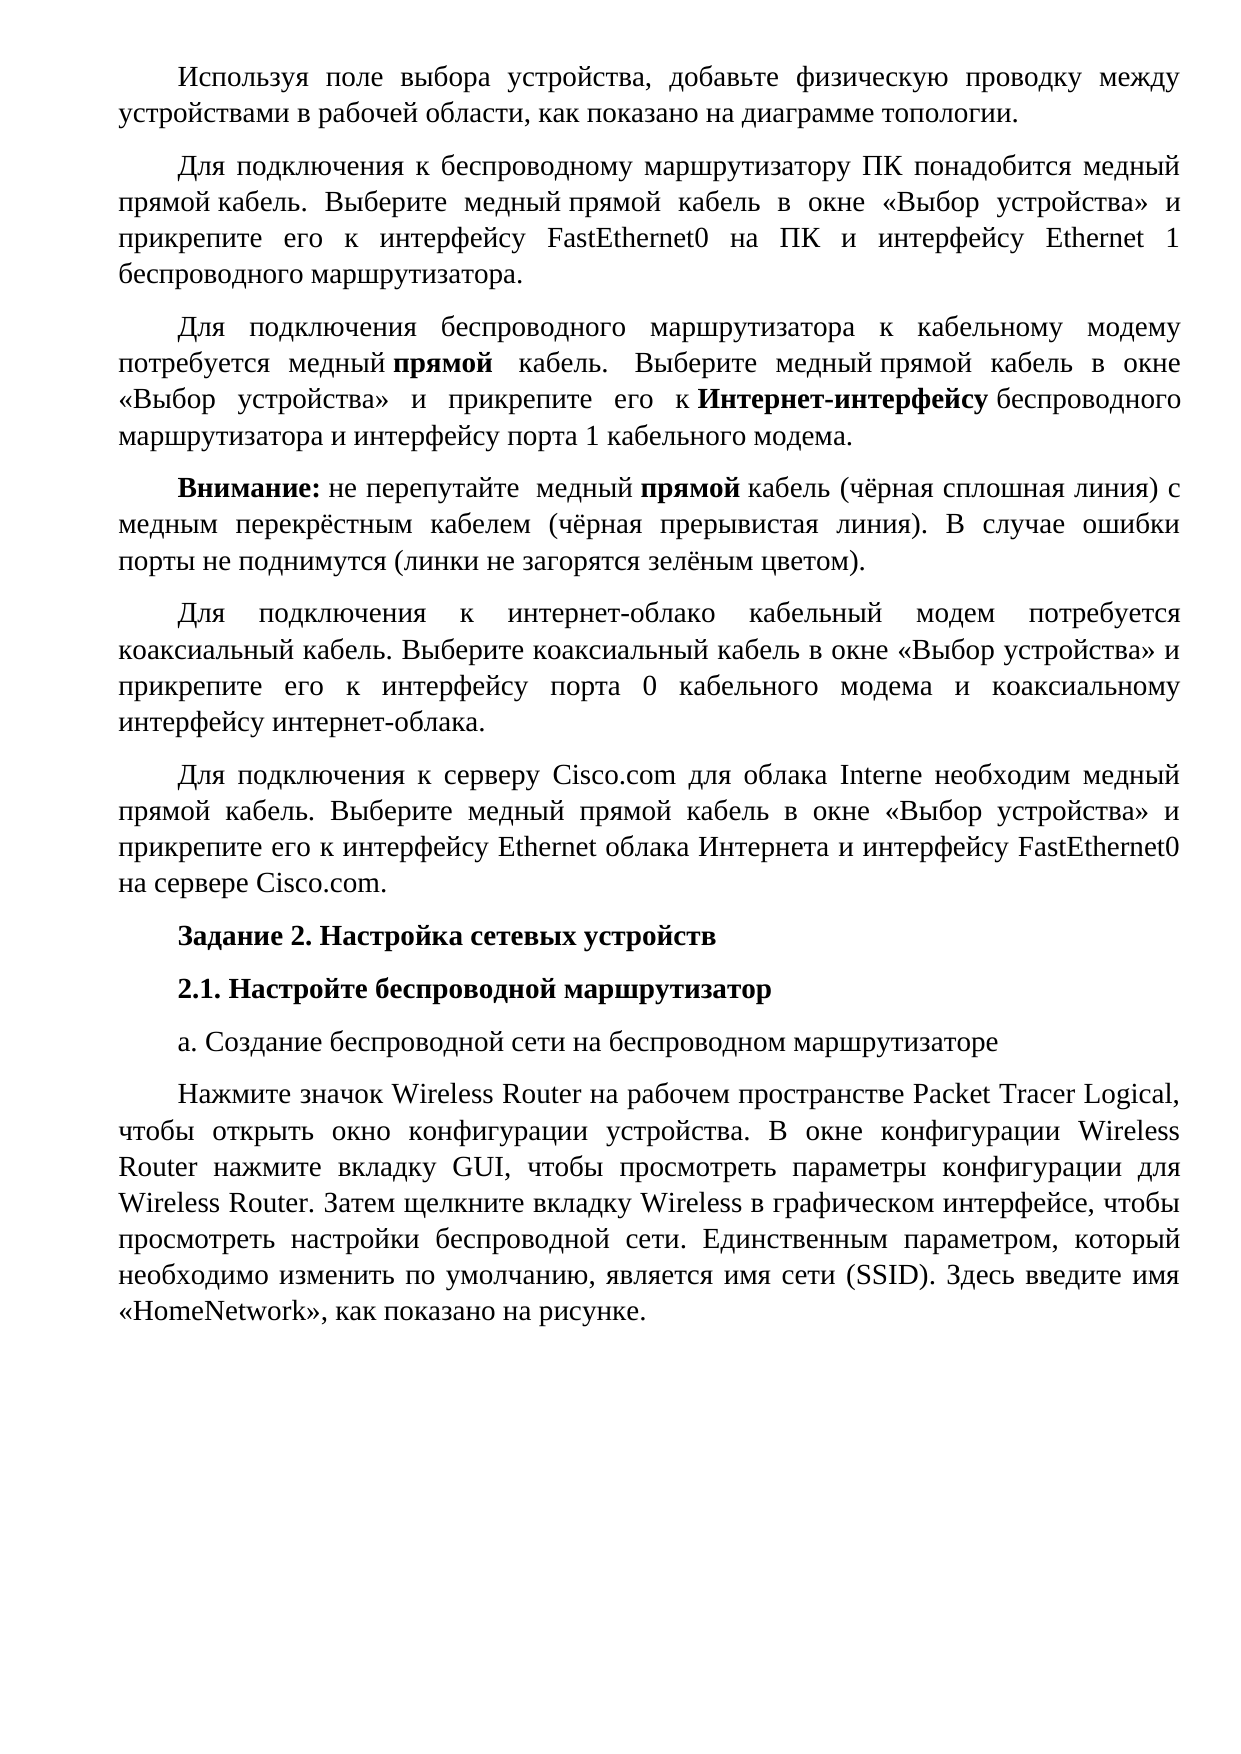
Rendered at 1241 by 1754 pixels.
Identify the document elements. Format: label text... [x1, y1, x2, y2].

text 2.1. Настройте беспроводной маршрутизатор [118, 971, 1181, 1004]
text Задание 2. Настройка сетевых устройств [118, 918, 1181, 952]
text Для подключения к беспроводному маршрутизатору ПК понадобится медный прямой кабель. Выберите медный прямой кабель в окне «Выбор устройства» и прикрепите его к интерфейсу FastEthernet0 на ПК и интерфейсу Ethernet 1 беспроводного маршрутизатора. [118, 148, 1181, 290]
text Используя поле выбора устройства, добавьте физическую проводку между устройствами в рабочей области, как показано на диаграмме топологии. [118, 59, 1181, 129]
text Нажмите значок Wireless Router на рабочем пространстве Packet Tracer Logical, чтобы открыть окно конфигурации устройства. В окне конфигурации Wireless Router нажмите вкладку GUI, чтобы просмотреть параметры конфигурации для Wireless Router. Затем щелкните вкладку Wireless в графическом интерфейсе, чтобы просмотреть настройки беспроводной сети. Единственным параметром, который необходимо изменить по умолчанию, является имя сети (SSID). Здесь введите имя «HomeNetwork», как показано на рисунке. [118, 1077, 1181, 1327]
text Для подключения беспроводного маршрутизатора к кабельному модему потребуется медный прямой кабель. Выберите медный прямой кабель в окне «Выбор устройства» и прикрепите его к Интернет-интерфейсу беспроводного маршрутизатора и интерфейсу порта 1 кабельного модема. [118, 309, 1181, 451]
text a. Создание беспроводной сети на беспроводном маршрутизаторе [118, 1024, 1181, 1057]
text Внимание: не перепутайте медный прямой кабель (чёрная сплошная линия) с медным перекрёстным кабелем (чёрная прерывистая линия). В случае ошибки порты не поднимутся (линки не загорятся зелёным цветом). [118, 471, 1181, 576]
text Для подключения к интернет-облако кабельный модем потребуется коаксиальный кабель. Выберите коаксиальный кабель в окне «Выбор устройства» и прикрепите его к интерфейсу порта 0 кабельного модема и коаксиальному интерфейсу интернет-облака. [118, 596, 1181, 738]
text Для подключения к серверу Cisco.com для облака Interne необходим медный прямой кабель. Выберите медный прямой кабель в окне «Выбор устройства» и прикрепите его к интерфейсу Ethernet облака Интернета и интерфейсу FastEthernet0 на сервере Cisco.com. [118, 757, 1181, 899]
